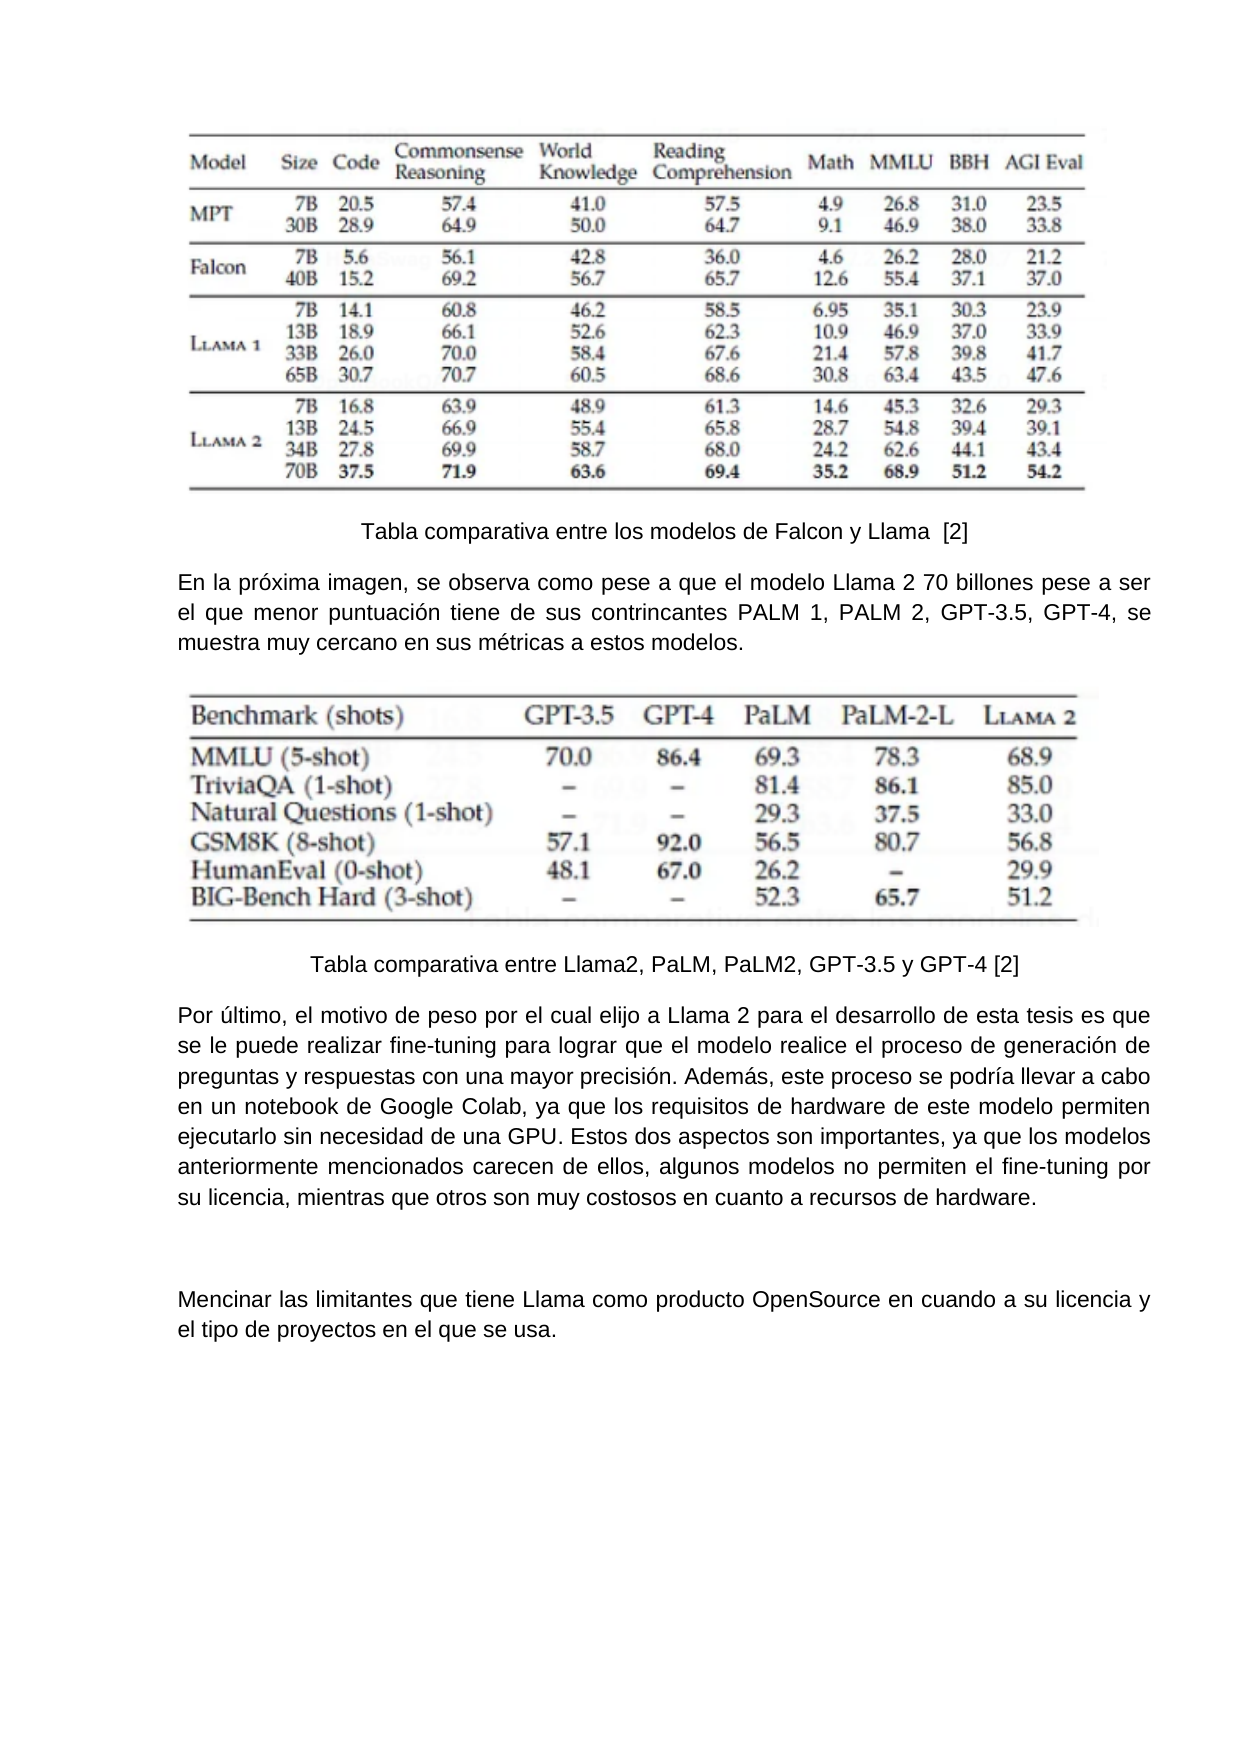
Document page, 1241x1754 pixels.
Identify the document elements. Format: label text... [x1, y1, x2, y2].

text Tabla comparativa entre Llama2, PaLM, PaLM2, GPT-3.5 y GPT-4 [2] [177, 951, 1152, 977]
text Mencinar las limitantes que tiene Llama como producto OpenSource en cuando a su licencia y el tipo de proyectos en el que se usa. [177, 1286, 1152, 1342]
text Tabla comparativa entre los modelos de Falcon y Llama [2] [177, 518, 1152, 544]
text Por último, el motivo de peso por el cual elijo a Llama 2 para el desarrollo de esta tesis es que se le puede realizar fine-tuning para lograr que el modelo realice el proceso de generación de preguntas y respuestas con una mayor precisión. Además, este proceso se podría llevar a cabo en un notebook de Google Colab, ya que los requisitos de hardware de este modelo permiten ejecutarlo sin necesidad de una GPU. Estos dos aspectos son importantes, ya que los modelos anteriormente mencionados carecen de ellos, algunos modelos no permiten el fine-tuning por su licencia, mientras que otros son muy costosos en cuanto a recursos de hardware. [177, 1002, 1152, 1210]
picture [177, 680, 1099, 927]
text En la próxima imagen, se observa como pese a que el modelo Llama 2 70 billones pese a ser el que menor puntuación tiene de sus contrincantes PALM 1, PALM 2, GPT-3.5, GPT-4, se muestra muy cercano en sus métricas a estos modelos. [177, 569, 1152, 656]
picture [177, 118, 1107, 494]
